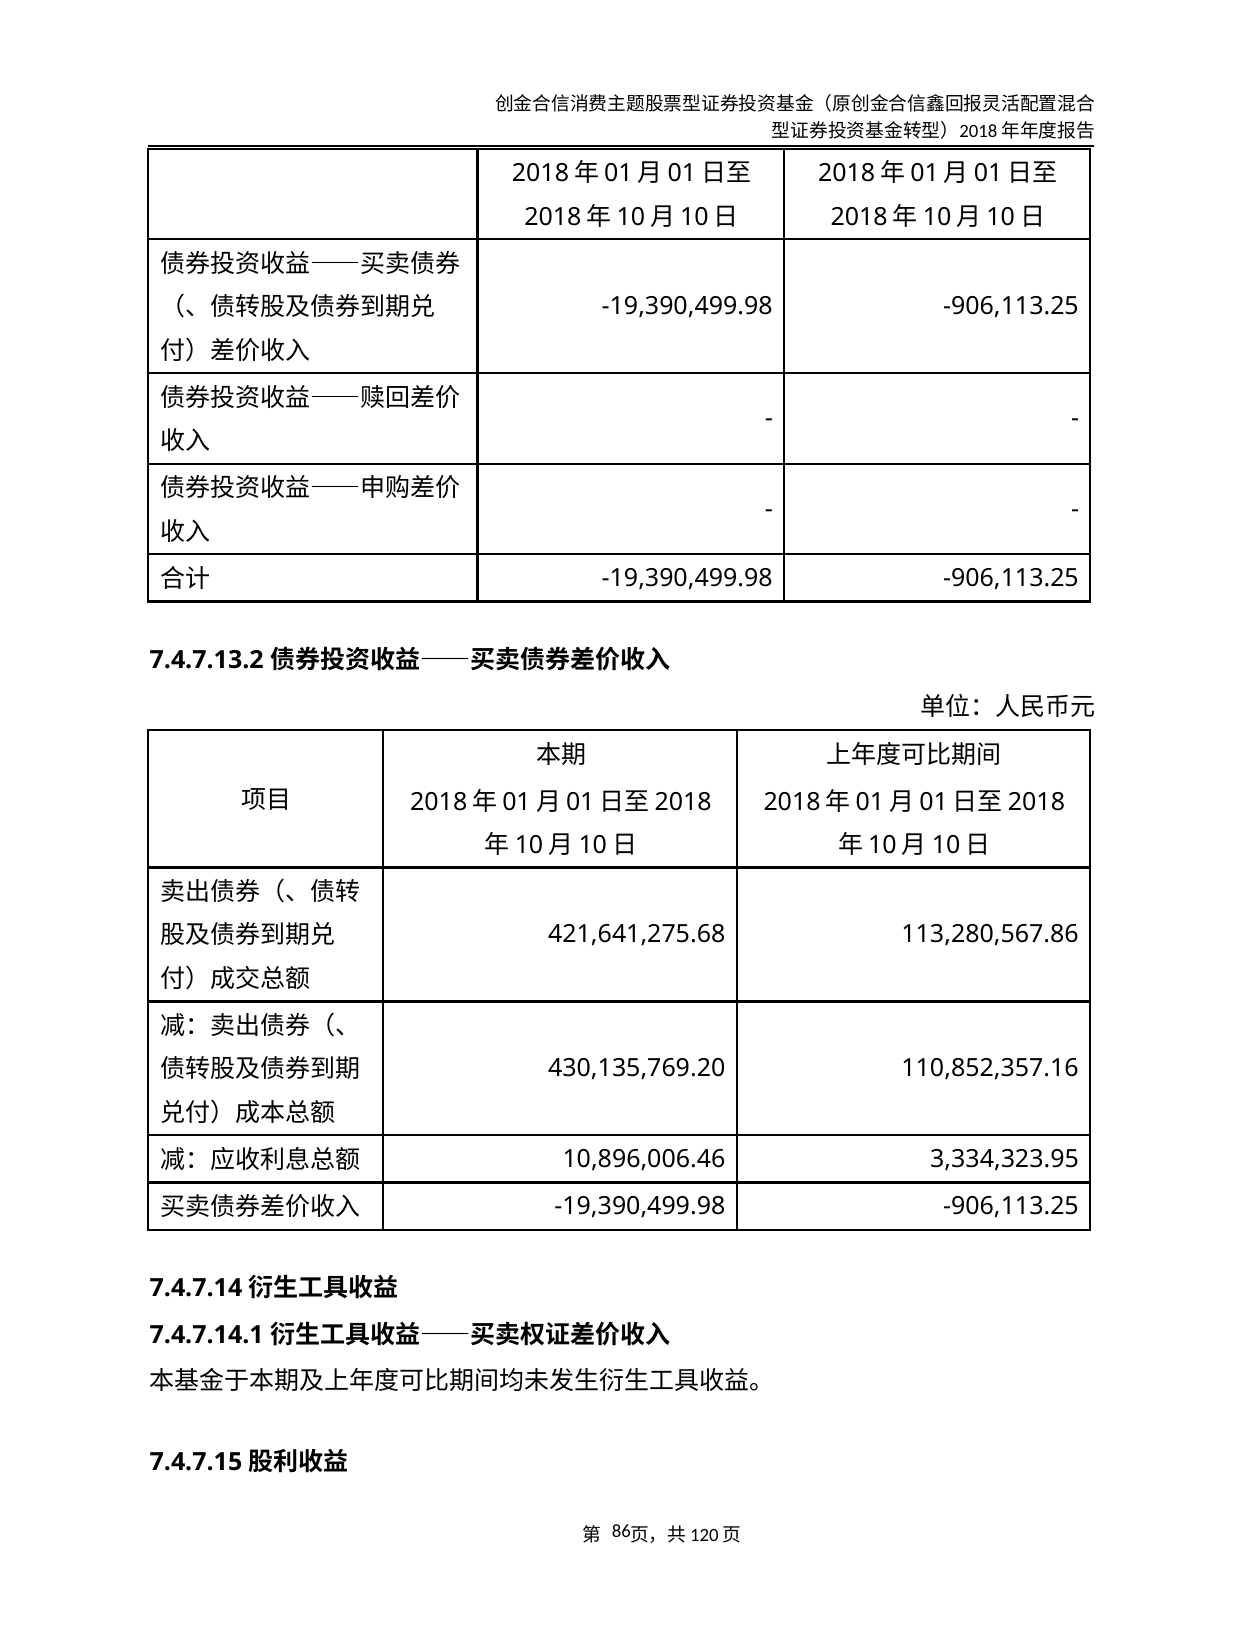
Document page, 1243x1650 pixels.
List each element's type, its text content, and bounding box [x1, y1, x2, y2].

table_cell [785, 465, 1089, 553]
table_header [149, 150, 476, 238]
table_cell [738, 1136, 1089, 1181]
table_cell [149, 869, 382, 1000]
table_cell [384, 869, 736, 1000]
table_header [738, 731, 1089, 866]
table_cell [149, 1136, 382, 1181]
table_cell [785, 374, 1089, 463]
text 本基金于本期及上年度可比期间均未发生衍生工具收益。 [149, 1361, 1094, 1397]
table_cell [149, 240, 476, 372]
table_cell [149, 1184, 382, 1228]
text 7.4.7.14 衍生工具收益 [149, 1268, 1094, 1304]
text 7.4.7.13.2 债券投资收益——买卖债券差价收入 [149, 639, 1094, 676]
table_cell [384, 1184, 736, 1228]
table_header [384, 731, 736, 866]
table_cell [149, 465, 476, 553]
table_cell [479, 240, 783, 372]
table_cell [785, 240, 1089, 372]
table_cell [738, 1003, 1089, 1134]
text 单位：人民币元 [149, 686, 1094, 722]
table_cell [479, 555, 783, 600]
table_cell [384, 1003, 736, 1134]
text 7.4.7.14.1 衍生工具收益——买卖权证差价收入 [149, 1314, 1094, 1350]
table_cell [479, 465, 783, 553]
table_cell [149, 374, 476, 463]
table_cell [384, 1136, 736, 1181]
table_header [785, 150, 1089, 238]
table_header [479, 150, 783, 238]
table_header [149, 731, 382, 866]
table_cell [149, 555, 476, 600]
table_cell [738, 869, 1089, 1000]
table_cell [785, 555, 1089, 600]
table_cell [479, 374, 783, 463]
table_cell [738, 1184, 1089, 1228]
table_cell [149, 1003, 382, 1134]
text 7.4.7.15 股利收益 [149, 1441, 1094, 1477]
